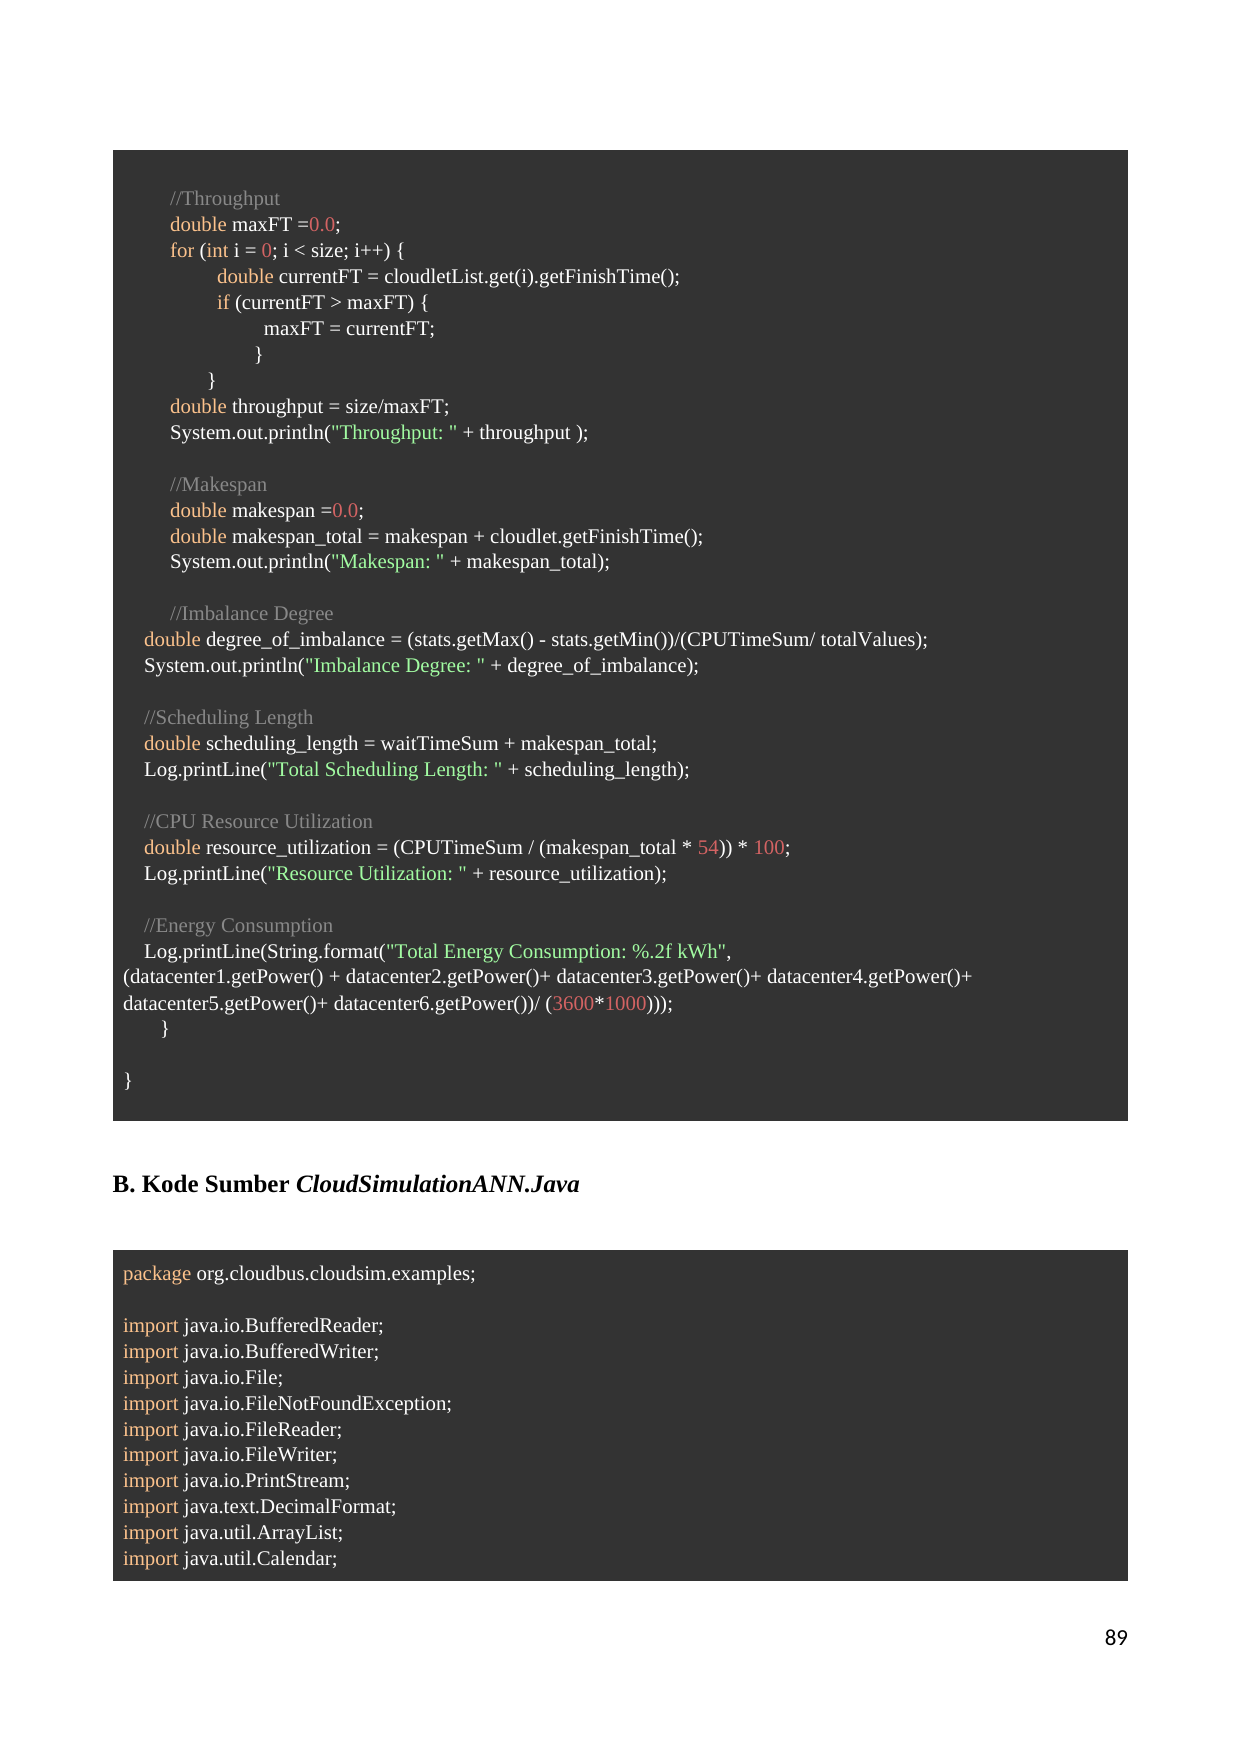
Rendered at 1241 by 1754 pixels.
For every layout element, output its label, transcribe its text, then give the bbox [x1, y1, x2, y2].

subtitle B. Kode Sumber CloudSimulationANN.Java [112, 1169, 1128, 1198]
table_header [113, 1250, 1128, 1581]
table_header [113, 150, 1128, 1121]
